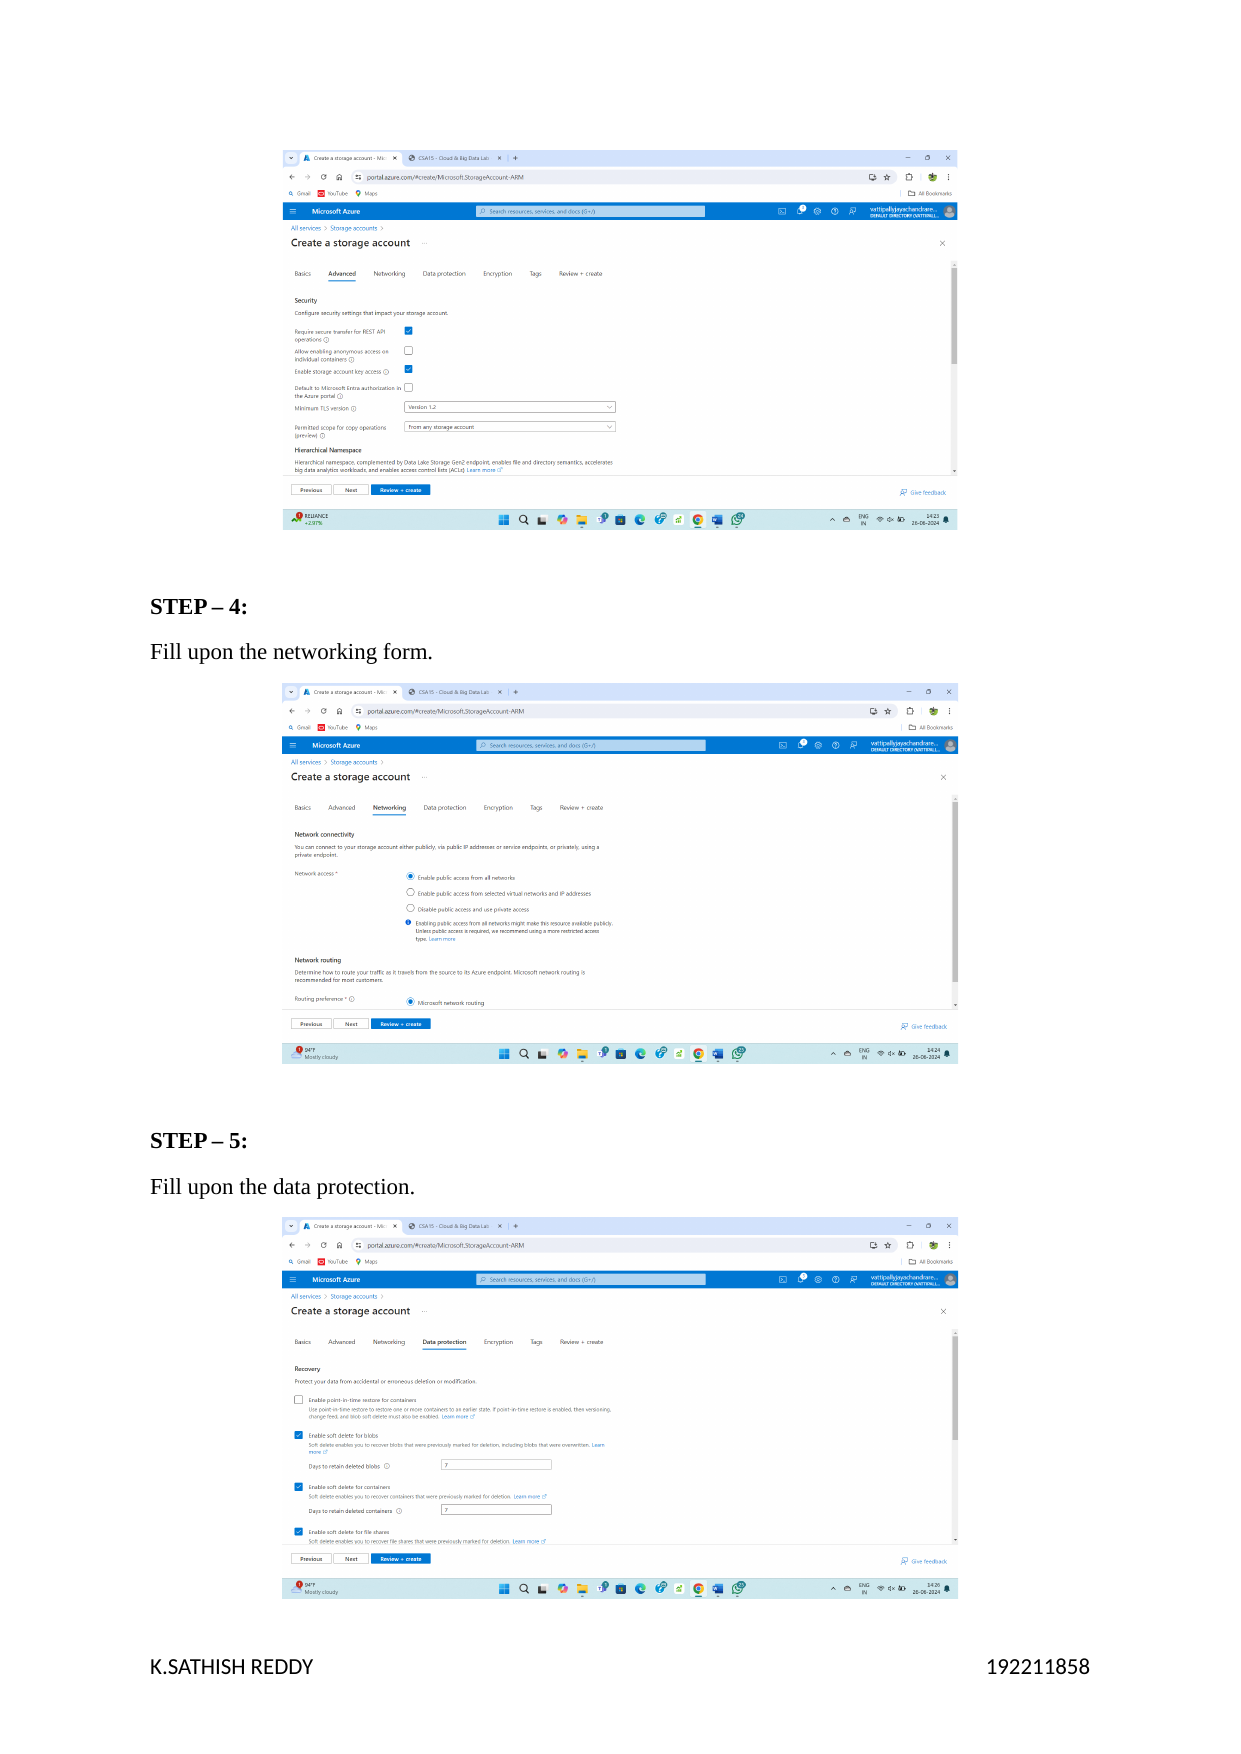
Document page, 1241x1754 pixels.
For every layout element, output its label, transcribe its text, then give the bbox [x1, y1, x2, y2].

text STEP – 5: [150, 1128, 1090, 1154]
picture [282, 1217, 959, 1599]
text Fill upon the networking form. [150, 638, 1090, 664]
text Fill upon the data protection. [150, 1173, 1090, 1199]
text STEP – 4: [150, 593, 1090, 619]
picture [282, 150, 958, 530]
picture [282, 683, 959, 1064]
